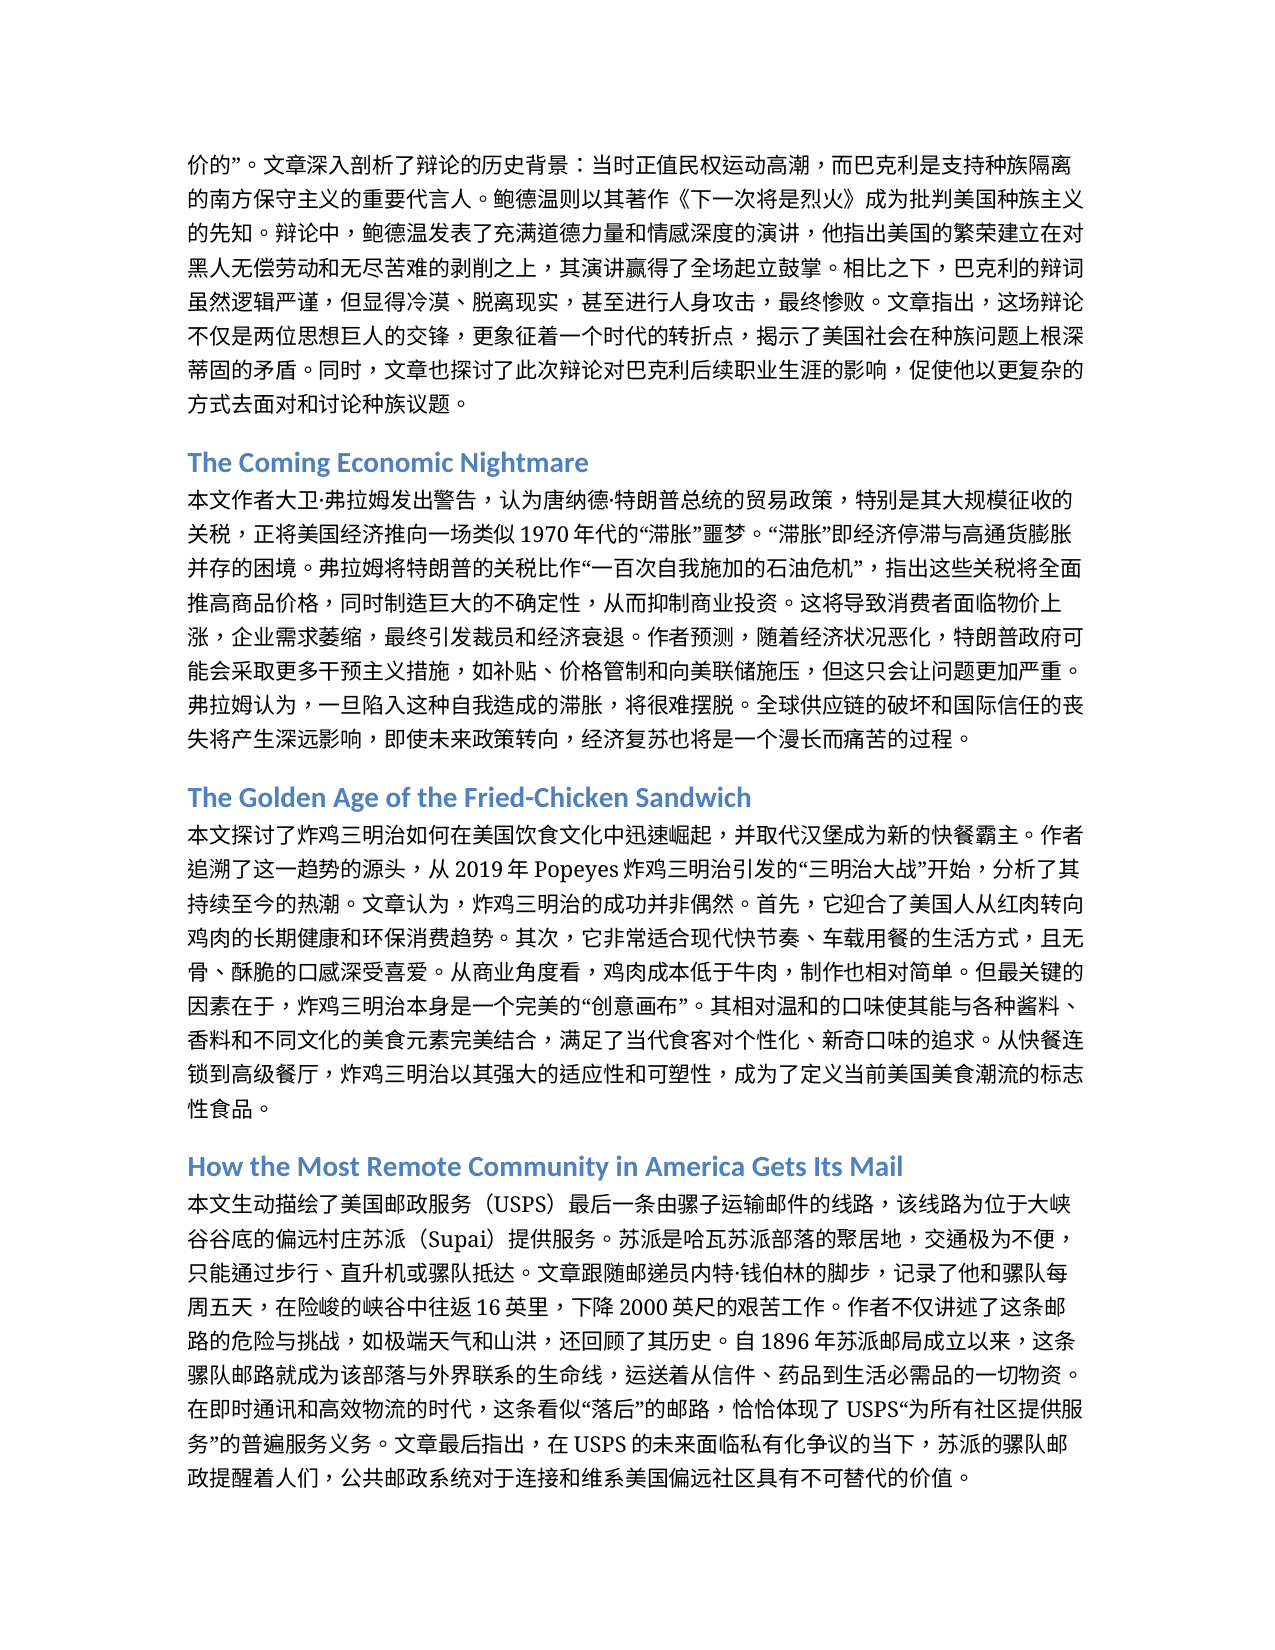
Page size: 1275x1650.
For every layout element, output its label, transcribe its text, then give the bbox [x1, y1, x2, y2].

subtitle The Golden Age of the Fried-Chicken Sandwich [187, 779, 1087, 815]
text 本文探讨了炸鸡三明治如何在美国饮食文化中迅速崛起，并取代汉堡成为新的快餐霸主。作者追溯了这一趋势的源头，从2019年Popeyes炸鸡三明治引发的“三明治大战”开始，分析了其持续至今的热潮。文章认为，炸鸡三明治的成功并非偶然。首先，它迎合了美国人从红肉转向鸡肉的长期健康和环保消费趋势。其次，它非常适合现代快节奏、车载用餐的生活方式，且无骨、酥脆的口感深受喜爱。从商业角度看，鸡肉成本低于牛肉，制作也相对简单。但最关键的因素在于，炸鸡三明治本身是一个完美的“创意画布”。其相对温和的口味使其能与各种酱料、香料和不同文化的美食元素完美结合，满足了当代食客对个性化、新奇口味的追求。从快餐连锁到高级餐厅，炸鸡三明治以其强大的适应性和可塑性，成为了定义当前美国美食潮流的标志性食品。 [187, 820, 1087, 1123]
text 本文作者大卫·弗拉姆发出警告，认为唐纳德·特朗普总统的贸易政策，特别是其大规模征收的关税，正将美国经济推向一场类似1970年代的“滞胀”噩梦。“滞胀”即经济停滞与高通货膨胀并存的困境。弗拉姆将特朗普的关税比作“一百次自我施加的石油危机”，指出这些关税将全面推高商品价格，同时制造巨大的不确定性，从而抑制商业投资。这将导致消费者面临物价上涨，企业需求萎缩，最终引发裁员和经济衰退。作者预测，随着经济状况恶化，特朗普政府可能会采取更多干预主义措施，如补贴、价格管制和向美联储施压，但这只会让问题更加严重。弗拉姆认为，一旦陷入这种自我造成的滞胀，将很难摆脱。全球供应链的破坏和国际信任的丧失将产生深远影响，即使未来政策转向，经济复苏也将是一个漫长而痛苦的过程。 [187, 485, 1087, 754]
subtitle How the Most Remote Community in America Gets Its Mail [187, 1148, 1087, 1184]
text 本文生动描绘了美国邮政服务（USPS）最后一条由骡子运输邮件的线路，该线路为位于大峡谷谷底的偏远村庄苏派（Supai）提供服务。苏派是哈瓦苏派部落的聚居地，交通极为不便，只能通过步行、直升机或骡队抵达。文章跟随邮递员内特·钱伯林的脚步，记录了他和骡队每周五天，在险峻的峡谷中往返16英里，下降2000英尺的艰苦工作。作者不仅讲述了这条邮路的危险与挑战，如极端天气和山洪，还回顾了其历史。自1896年苏派邮局成立以来，这条骡队邮路就成为该部落与外界联系的生命线，运送着从信件、药品到生活必需品的一切物资。在即时通讯和高效物流的时代，这条看似“落后”的邮路，恰恰体现了USPS“为所有社区提供服务”的普遍服务义务。文章最后指出，在USPS的未来面临私有化争议的当下，苏派的骡队邮政提醒着人们，公共邮政系统对于连接和维系美国偏远社区具有不可替代的价值。 [187, 1189, 1087, 1493]
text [187, 150, 1087, 419]
subtitle The Coming Economic Nightmare [187, 444, 1087, 480]
